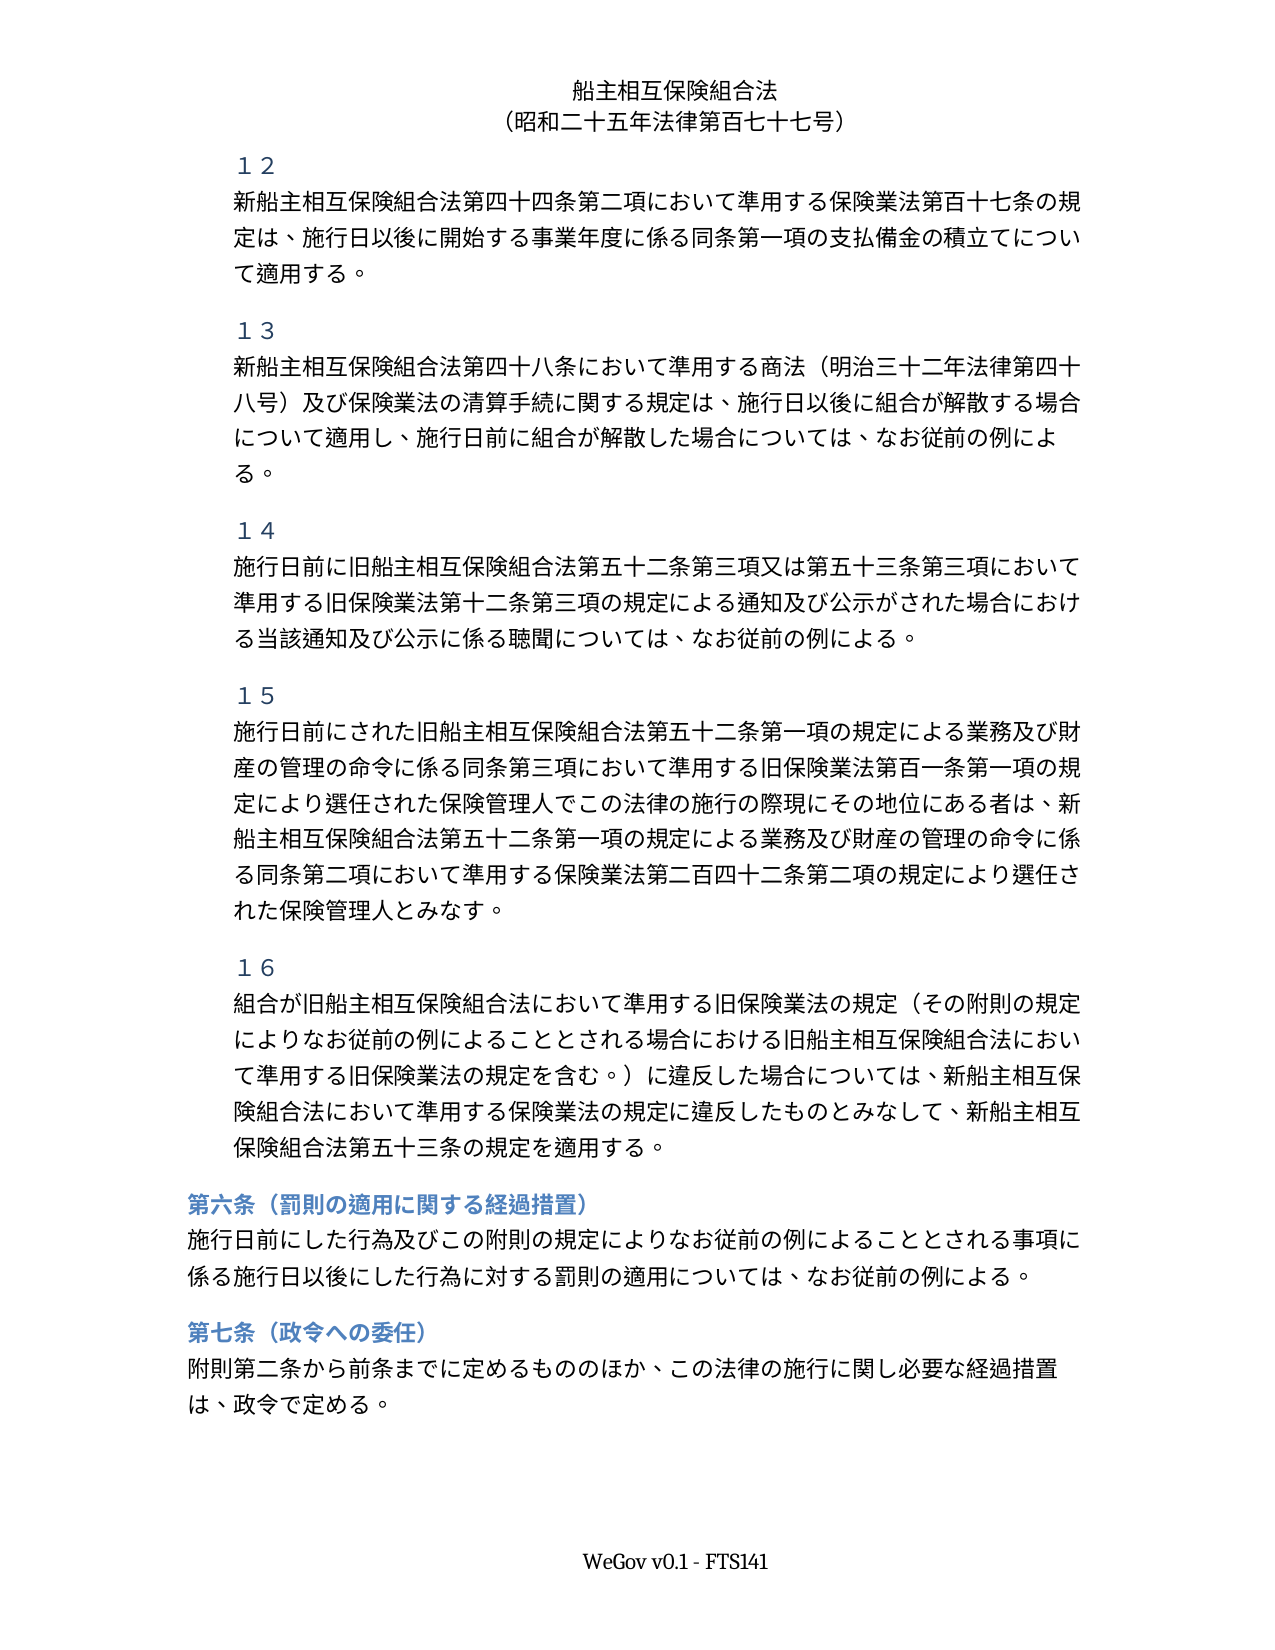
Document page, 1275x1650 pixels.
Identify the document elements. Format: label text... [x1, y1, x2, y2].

text 施行日前にした行為及びこの附則の規定によりなお従前の例によることとされる事項に係る施行日以後にした行為に対する罰則の適用については、なお従前の例による。 [187, 1224, 1087, 1292]
subtitle １６ [233, 952, 1087, 983]
text 組合が旧船主相互保険組合法において準用する旧保険業法の規定（その附則の規定によりなお従前の例によることとされる場合における旧船主相互保険組合法において準用する旧保険業法の規定を含む。）に違反した場合については、新船主相互保険組合法において準用する保険業法の規定に違反したものとみなして、新船主相互保険組合法第五十三条の規定を適用する。 [233, 988, 1087, 1163]
text 附則第二条から前条までに定めるもののほか、この法律の施行に関し必要な経過措置は、政令で定める。 [187, 1353, 1087, 1420]
text 施行日前に旧船主相互保険組合法第五十二条第三項又は第五十三条第三項において準用する旧保険業法第十二条第三項の規定による通知及び公示がされた場合における当該通知及び公示に係る聴聞については、なお従前の例による。 [233, 551, 1087, 654]
subtitle １３ [233, 314, 1087, 346]
text 新船主相互保険組合法第四十八条において準用する商法（明治三十二年法律第四十八号）及び保険業法の清算手続に関する規定は、施行日以後に組合が解散する場合について適用し、施行日前に組合が解散した場合については、なお従前の例による。 [233, 351, 1087, 489]
text 施行日前にされた旧船主相互保険組合法第五十二条第一項の規定による業務及び財産の管理の命令に係る同条第三項において準用する旧保険業法第百一条第一項の規定により選任された保険管理人でこの法律の施行の際現にその地位にある者は、新船主相互保険組合法第五十二条第一項の規定による業務及び財産の管理の命令に係る同条第二項において準用する保険業法第二百四十二条第二項の規定により選任された保険管理人とみなす。 [233, 716, 1087, 927]
subtitle 第六条（罰則の適用に関する経過措置） [187, 1188, 1087, 1220]
subtitle １４ [233, 515, 1087, 546]
subtitle 第七条（政令への委任） [187, 1317, 1087, 1348]
subtitle １２ [233, 150, 1087, 181]
subtitle １５ [233, 680, 1087, 711]
text 新船主相互保険組合法第四十四条第二項において準用する保険業法第百十七条の規定は、施行日以後に開始する事業年度に係る同条第一項の支払備金の積立てについて適用する。 [233, 186, 1087, 289]
